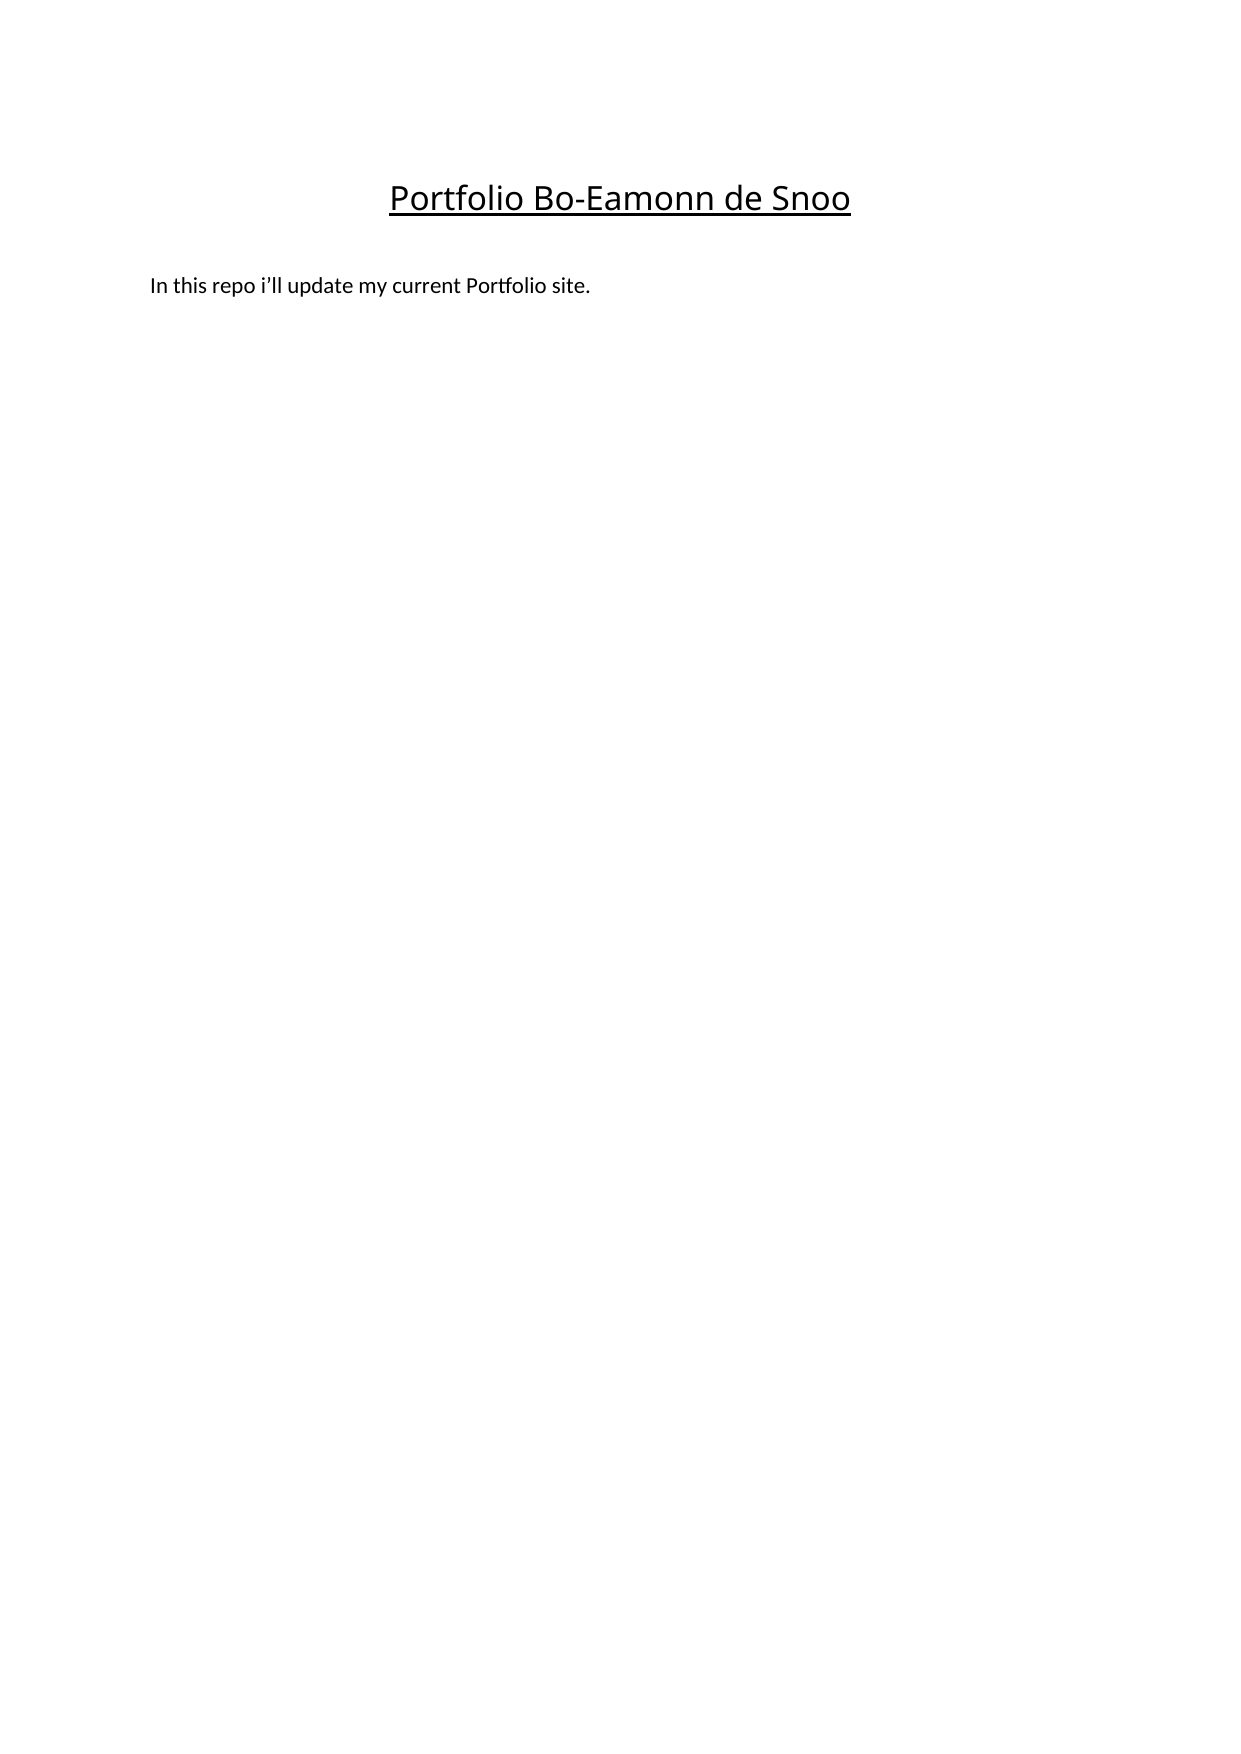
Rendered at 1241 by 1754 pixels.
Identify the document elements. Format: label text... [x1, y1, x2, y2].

text In this repo i’ll update my current Portfolio site. [150, 271, 1090, 299]
subtitle Portfolio Bo-Eamonn de Snoo [150, 175, 1090, 220]
